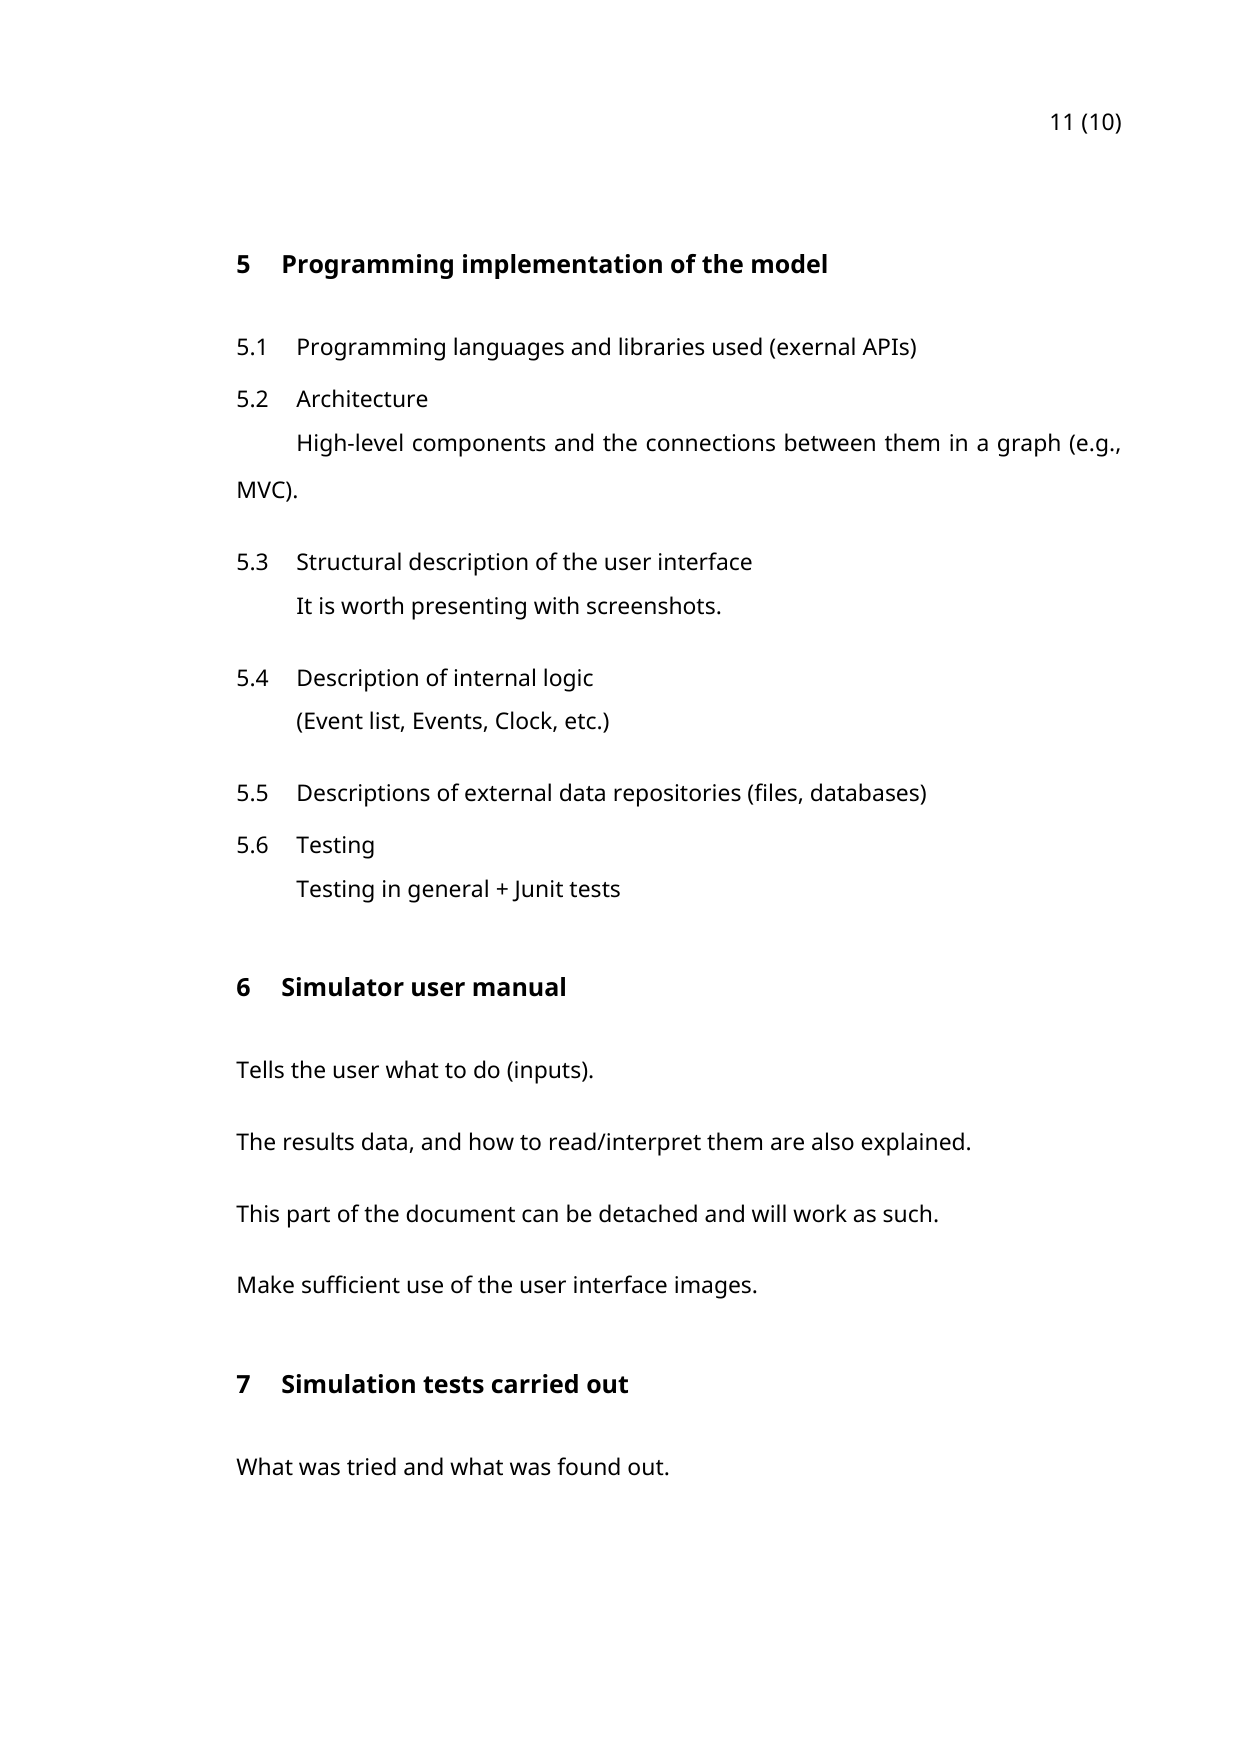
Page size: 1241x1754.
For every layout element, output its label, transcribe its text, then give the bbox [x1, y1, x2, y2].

text Make sufficient use of the user interface images. [236, 1269, 1122, 1301]
subtitle Programming implementation of the model [236, 247, 1122, 281]
text Testing in general + Junit tests [296, 873, 1122, 904]
subtitle Description of internal logic [236, 661, 1122, 693]
text What was tried and what was found out. [236, 1450, 1122, 1482]
text It is worth presenting with screenshots. [296, 589, 1122, 621]
subtitle Testing [236, 829, 1122, 860]
subtitle Structural description of the user interface [236, 546, 1122, 577]
text High-level components and the connections between them in a graph (e.g., MVC). [236, 427, 1122, 505]
subtitle Simulation tests carried out [236, 1366, 1122, 1400]
text Tells the user what to do (inputs). [236, 1054, 1122, 1085]
subtitle Simulator user manual [236, 970, 1122, 1004]
text (Event list, Events, Clock, etc.) [236, 705, 1122, 736]
subtitle Architecture [236, 383, 1122, 414]
text The results data, and how to read/interpret them are also explained. [236, 1126, 1122, 1157]
subtitle Descriptions of external data repositories (files, databases) [236, 777, 1122, 808]
subtitle Programming languages and libraries used (exernal APIs) [236, 331, 1122, 362]
text This part of the document can be detached and will work as such. [236, 1198, 1122, 1229]
